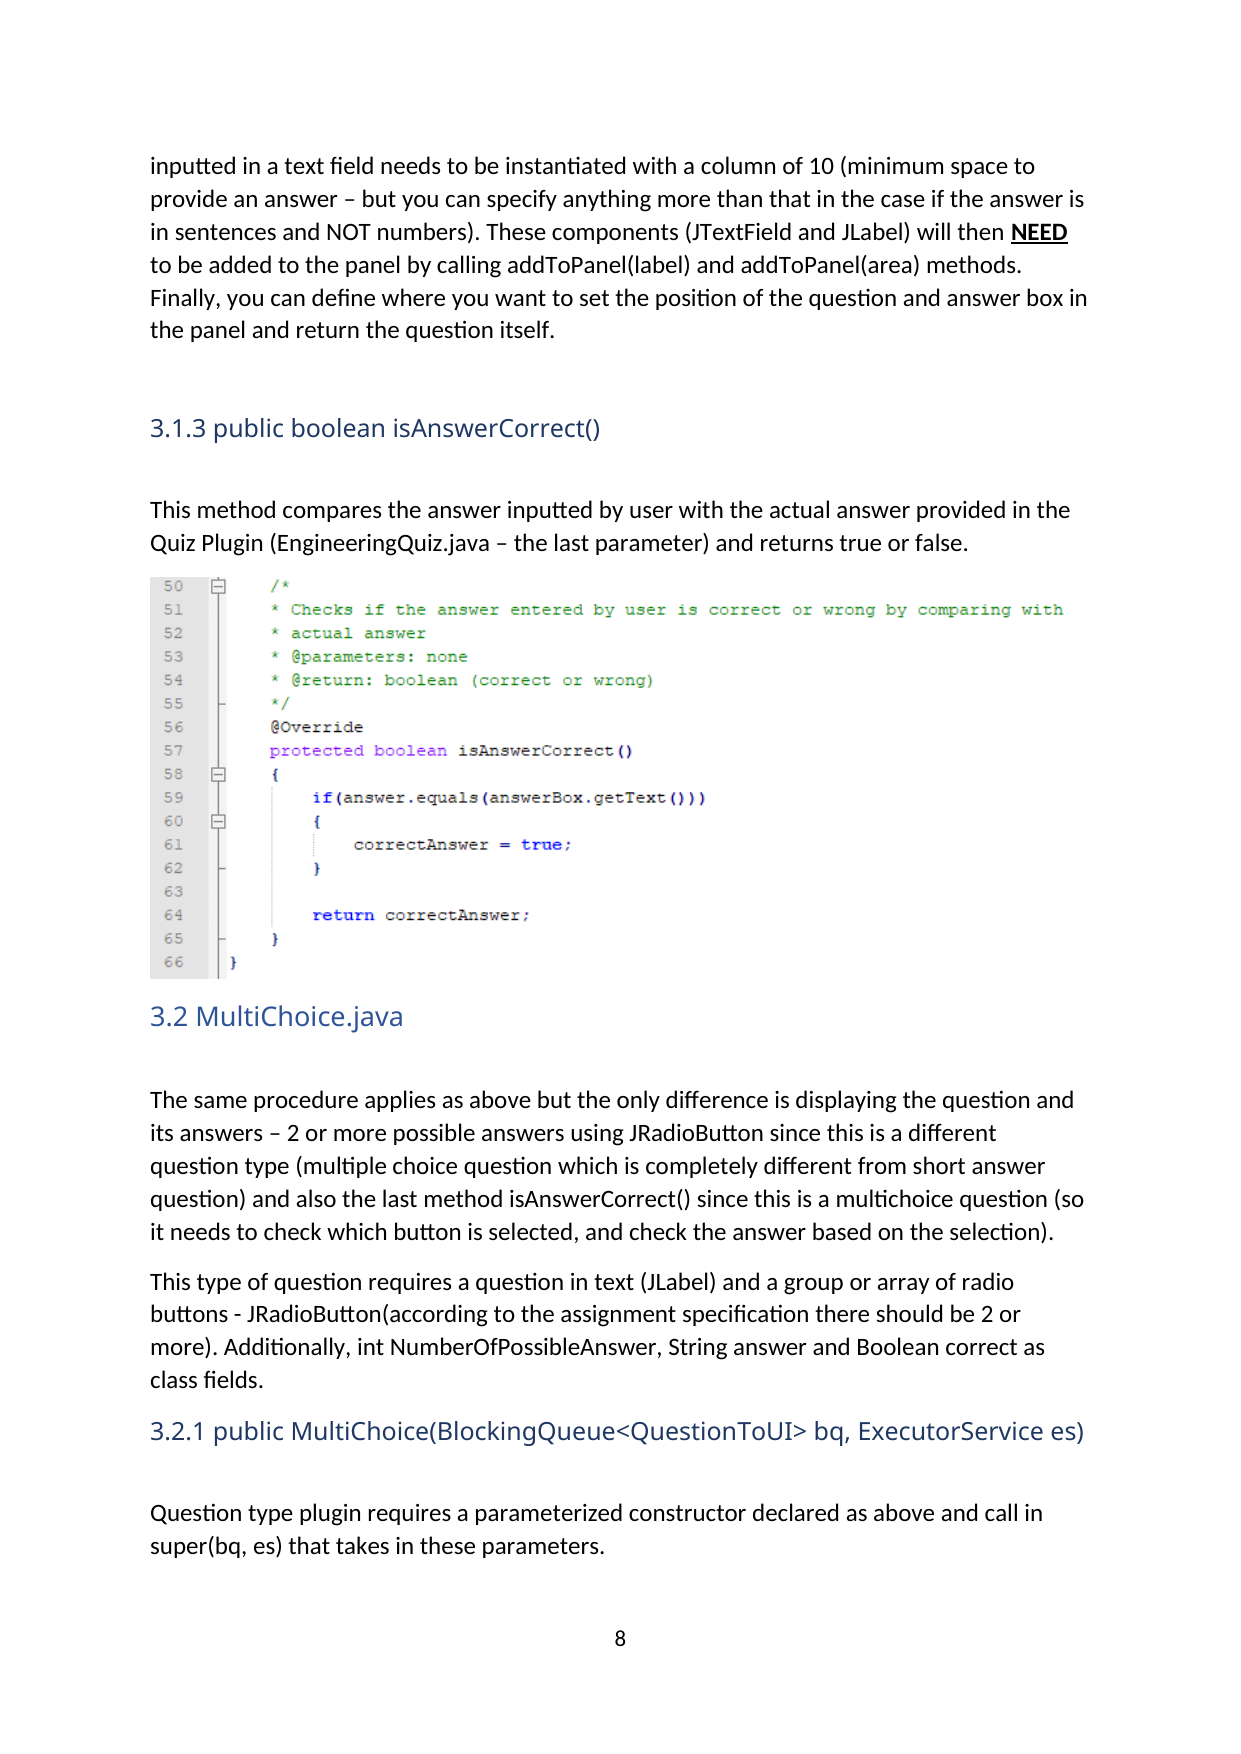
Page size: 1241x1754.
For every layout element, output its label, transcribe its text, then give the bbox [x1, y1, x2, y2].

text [150, 150, 1090, 345]
text This type of question requires a question in text (JLabel) and a group or array of radio buttons - JRadioButton(according to the assignment specification there should be 2 or more). Additionally, int NumberOfPossibleAnswer, String answer and Boolean correct as class fields. [150, 1266, 1090, 1395]
subtitle 3.1.3 public boolean isAnswerCorrect() [150, 411, 1090, 445]
subtitle 3.2.1 public MultiChoice(BlockingQueue<QuestionToUI> bq, ExecutorService es) [150, 1414, 1090, 1448]
text The same procedure applies as above but the only difference is displaying the question and its answers – 2 or more possible answers using JRadioButton since this is a different question type (multiple choice question which is completely different from short answer question) and also the last method isAnswerCorrect() since this is a multichoice question (so it needs to check which button is selected, and check the answer based on the selection). [150, 1084, 1090, 1247]
subtitle 3.2 MultiChoice.java [150, 998, 1090, 1034]
text This method compares the answer inputted by user with the actual answer provided in the Quiz Plugin (EngineeringQuiz.java – the last parameter) and returns true or false. [150, 495, 1090, 558]
picture [150, 577, 1091, 979]
text Question type plugin requires a parameterized constructor declared as above and call in super(bq, es) that takes in these parameters. [150, 1498, 1090, 1561]
